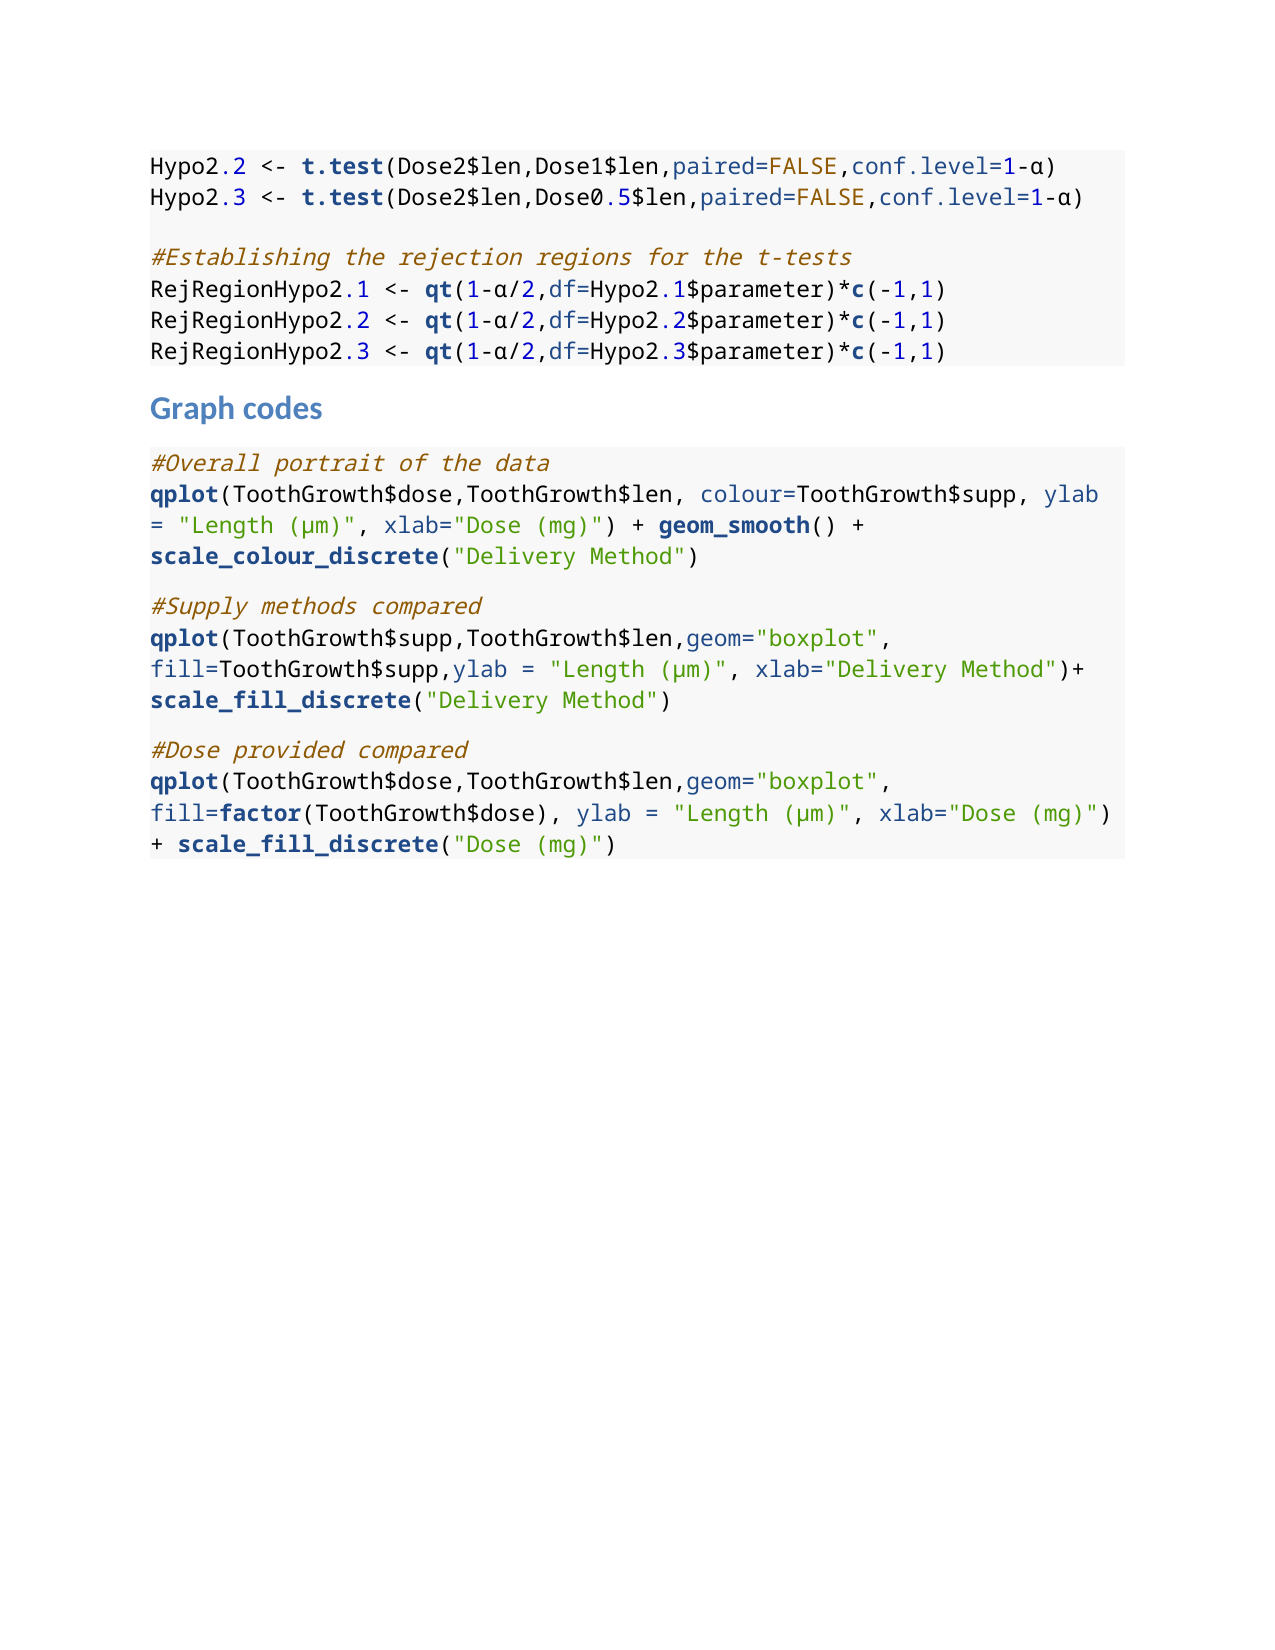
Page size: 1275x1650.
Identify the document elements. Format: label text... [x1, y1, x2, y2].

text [150, 150, 1125, 366]
text #Overall portrait of the data qplot(ToothGrowth$dose,ToothGrowth$len, colour=ToothGrowth$supp, ylab = "Length (µm)", xlab="Dose (mg)") + geom_smooth() + scale_colour_discrete("Delivery Method") [549, 447, 1125, 572]
subtitle Graph codes [150, 387, 1125, 428]
text #Dose provided compared qplot(ToothGrowth$dose,ToothGrowth$len,geom="boxplot", fill=factor(ToothGrowth$dose), ylab = "Length (µm)", xlab="Dose (mg)") + scale_fill_discrete("Dose (mg)") [466, 734, 1125, 859]
text #Supply methods compared qplot(ToothGrowth$supp,ToothGrowth$len,geom="boxplot", fill=ToothGrowth$supp,ylab = "Length (µm)", xlab="Delivery Method")+ scale_fill_discrete("Delivery Method") [480, 590, 1125, 715]
